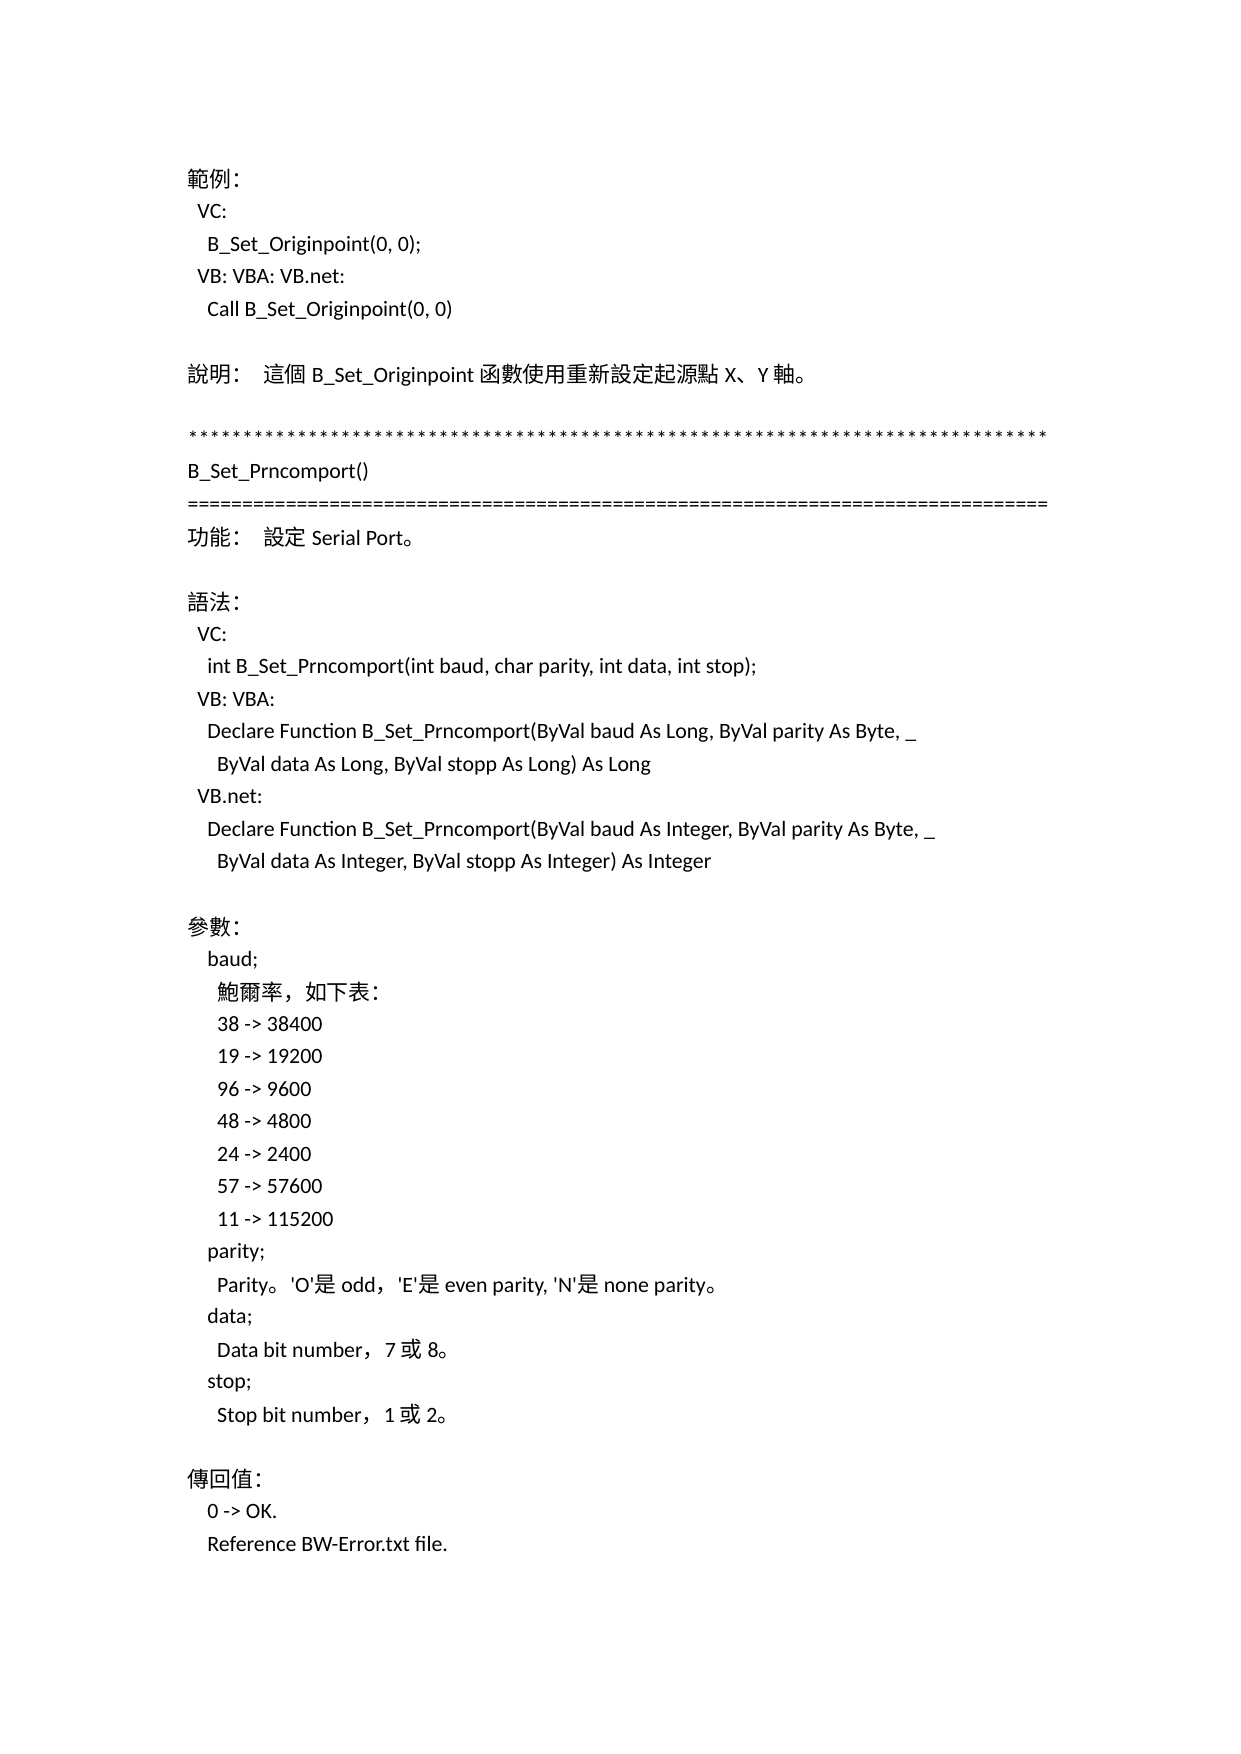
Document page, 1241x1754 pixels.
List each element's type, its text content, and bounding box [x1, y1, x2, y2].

text 0 -> OK. [187, 1494, 1053, 1527]
text baud; [187, 942, 1053, 974]
text 19 -> 19200 [187, 1039, 1053, 1072]
text 說明： 這個 B_Set_Originpoint 函數使用重新設定起源點 X、Y 軸。 [187, 357, 1053, 389]
text 11 -> 115200 [187, 1202, 1053, 1234]
text VB.net: [187, 779, 1053, 812]
text 57 -> 57600 [187, 1169, 1053, 1202]
text 48 -> 4800 [187, 1104, 1053, 1137]
text VB: VBA: VB.net: [187, 259, 1053, 292]
text 鮑爾率，如下表： [187, 974, 1053, 1007]
text VB: VBA: [187, 682, 1053, 714]
text ******************************************************************************* [187, 422, 1053, 454]
text B_Set_Prncomport() [187, 454, 1053, 487]
text 38 -> 38400 [187, 1007, 1053, 1039]
text data; [187, 1299, 1053, 1332]
text 24 -> 2400 [187, 1137, 1053, 1169]
text ByVal data As Integer, ByVal stopp As Integer) As Integer [187, 844, 1053, 877]
text 傳回值： [187, 1462, 1053, 1494]
text Data bit number，7 或 8。 [187, 1332, 1053, 1364]
text 語法： [187, 584, 1053, 617]
text parity; [187, 1234, 1053, 1267]
text =============================================================================== [187, 487, 1053, 519]
text VC: [187, 617, 1053, 649]
text stop; [187, 1364, 1053, 1397]
text Parity。'O'是 odd，'E'是 even parity, 'N'是 none parity。 [187, 1267, 1053, 1299]
text Stop bit number，1 或 2。 [187, 1397, 1053, 1429]
text Call B_Set_Originpoint(0, 0) [187, 292, 1053, 324]
text ByVal data As Long, ByVal stopp As Long) As Long [187, 747, 1053, 779]
text 範例： [187, 162, 1053, 194]
text Declare Function B_Set_Prncomport(ByVal baud As Long, ByVal parity As Byte, _ [187, 714, 1053, 747]
text Declare Function B_Set_Prncomport(ByVal baud As Integer, ByVal parity As Byte, _ [187, 812, 1053, 844]
text VC: [187, 194, 1053, 227]
text 功能： 設定 Serial Port。 [187, 519, 1053, 552]
text B_Set_Originpoint(0, 0); [187, 227, 1053, 259]
text Reference BW-Error.txt file. [187, 1527, 1053, 1559]
text 96 -> 9600 [187, 1072, 1053, 1104]
text int B_Set_Prncomport(int baud, char parity, int data, int stop); [187, 649, 1053, 682]
text 參數： [187, 909, 1053, 942]
